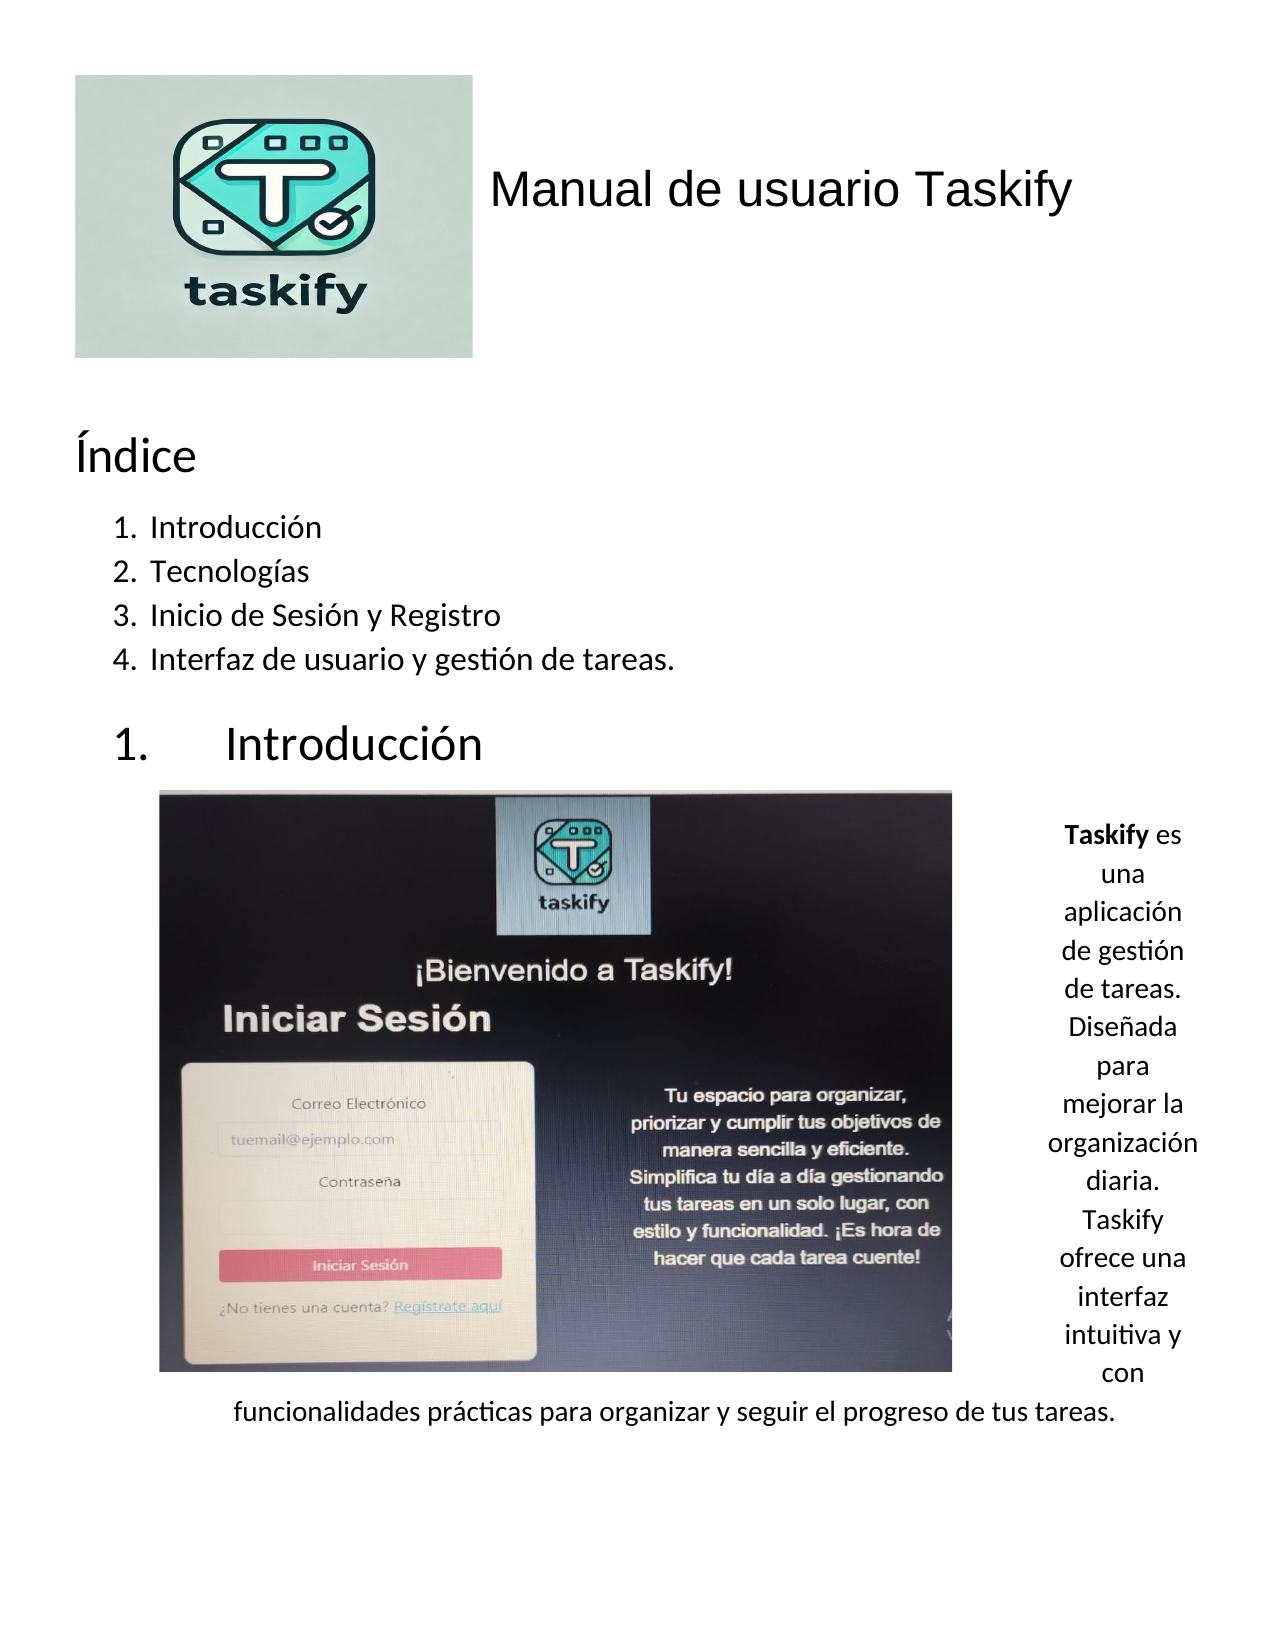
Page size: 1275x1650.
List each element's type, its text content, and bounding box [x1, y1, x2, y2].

list Interfaz de usuario y gestión de tareas. [112, 638, 1200, 679]
text Índice [75, 423, 1200, 484]
list Introducción [112, 712, 1200, 773]
list Tecnologías [112, 550, 1200, 591]
picture [159, 790, 953, 1372]
list Introducción [112, 506, 1200, 547]
picture [75, 75, 473, 358]
list Inicio de Sesión y Registro [112, 594, 1200, 635]
